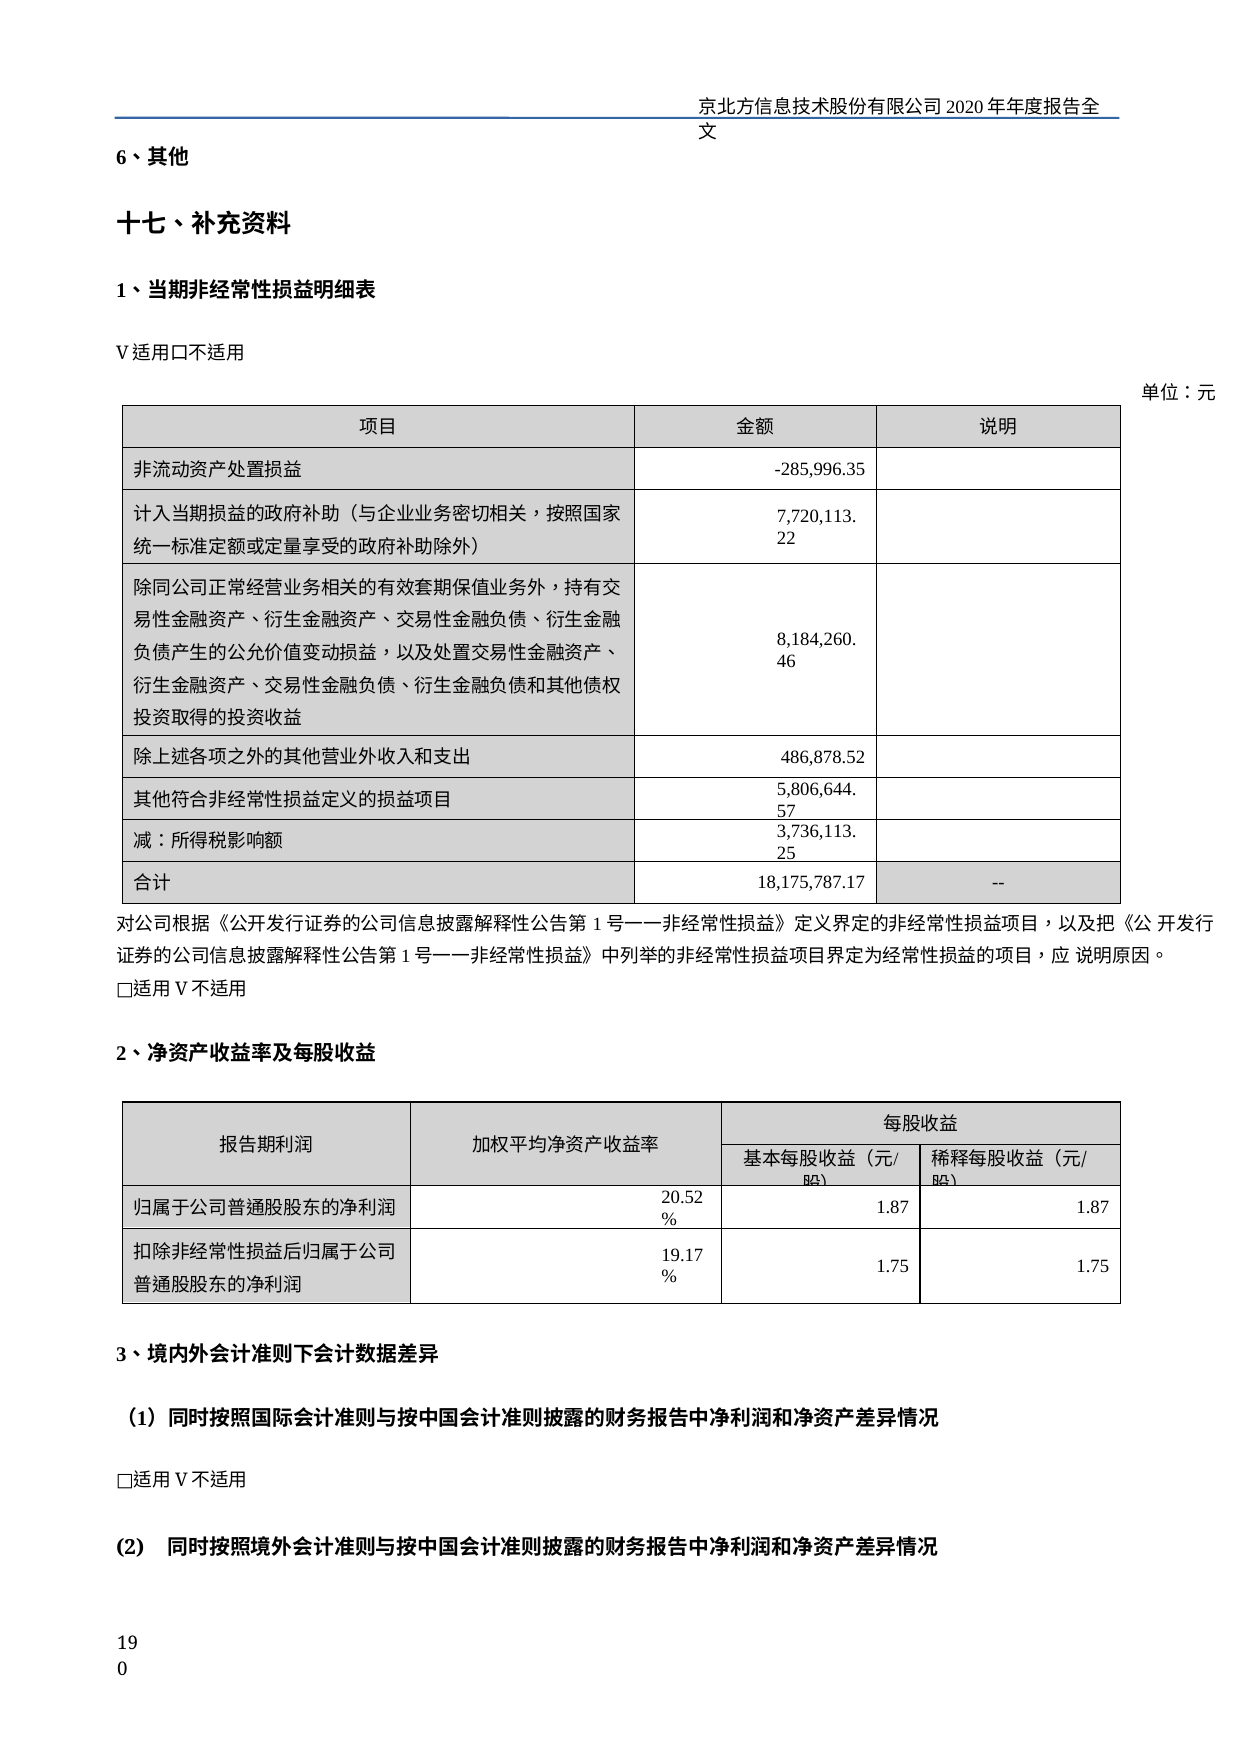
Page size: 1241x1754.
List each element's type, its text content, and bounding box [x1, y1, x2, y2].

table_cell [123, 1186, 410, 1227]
text 1、当期非经常性损益明细表 [26, 275, 1216, 304]
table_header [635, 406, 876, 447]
text □适用V不适用 [26, 1467, 1216, 1492]
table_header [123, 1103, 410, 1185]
text V适用口不适用 [26, 339, 1216, 364]
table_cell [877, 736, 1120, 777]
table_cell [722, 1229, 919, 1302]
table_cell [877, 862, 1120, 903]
text 单位：元 [26, 379, 1216, 405]
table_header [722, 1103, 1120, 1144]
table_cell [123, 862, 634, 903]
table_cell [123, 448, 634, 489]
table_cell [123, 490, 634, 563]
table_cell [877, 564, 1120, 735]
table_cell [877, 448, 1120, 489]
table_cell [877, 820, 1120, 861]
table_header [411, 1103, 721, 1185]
text □适用V不适用 [26, 969, 1216, 1002]
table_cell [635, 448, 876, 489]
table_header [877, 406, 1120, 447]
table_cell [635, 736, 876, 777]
text 对公司根据《公开发行证券的公司信息披露解释性公告第1号一一非经常性损益》定义界定的非经常性损益项目，以及把《公 开发行证券的公司信息披露解释性公告第1号一一非经常性损益》中列举的非经常性损益项目界定为经常性损益的项目，应 说明原因。 [116, 904, 1216, 969]
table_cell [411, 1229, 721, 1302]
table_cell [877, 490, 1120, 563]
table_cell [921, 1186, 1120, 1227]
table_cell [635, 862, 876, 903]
text 6、其他 [26, 142, 1216, 170]
text （1）同时按照国际会计准则与按中国会计准则披露的财务报告中净利润和净资产差异情况 [26, 1403, 1216, 1431]
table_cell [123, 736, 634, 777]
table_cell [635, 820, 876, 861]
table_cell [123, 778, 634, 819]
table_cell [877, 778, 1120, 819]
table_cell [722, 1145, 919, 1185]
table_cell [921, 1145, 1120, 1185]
list 同时按照境外会计准则与按中国会计准则披露的财务报告中净利润和净资产差异情况 [26, 1527, 1216, 1561]
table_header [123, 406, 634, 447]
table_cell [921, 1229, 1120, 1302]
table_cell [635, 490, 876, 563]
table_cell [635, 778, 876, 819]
text 2、净资产收益率及每股收益 [26, 1038, 1216, 1066]
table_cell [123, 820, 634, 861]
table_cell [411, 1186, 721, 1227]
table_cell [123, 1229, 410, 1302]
text 十七、补充资料 [26, 206, 1216, 240]
text 3、境内外会计准则下会计数据差异 [26, 1339, 1216, 1367]
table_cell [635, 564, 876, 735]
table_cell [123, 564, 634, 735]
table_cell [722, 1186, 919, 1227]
